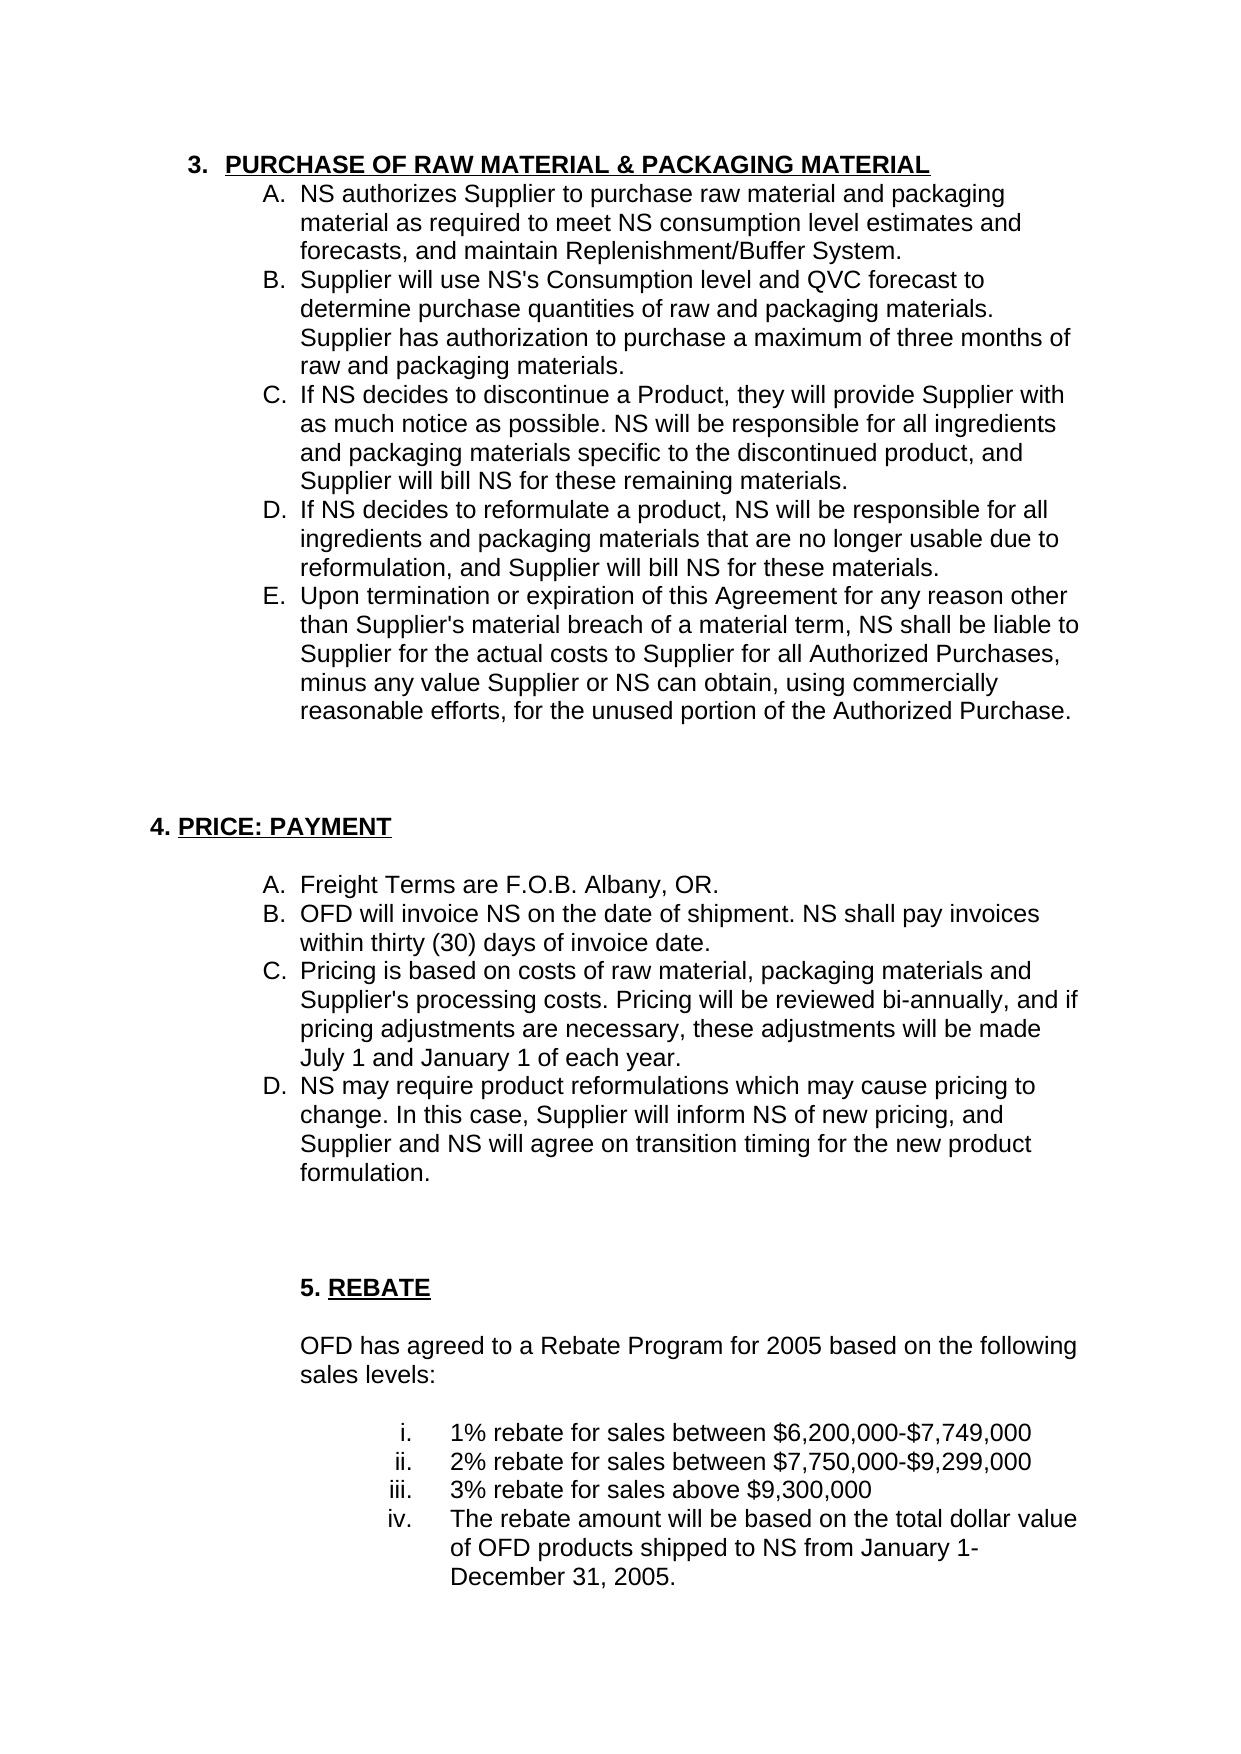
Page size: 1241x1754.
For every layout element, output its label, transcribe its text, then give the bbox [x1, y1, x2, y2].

list Pricing is based on costs of raw material, packaging materials and Supplier's processing costs. Pricing will be reviewed bi-annually, and if pricing adjustments are necessary, these adjustments will be made July 1 and January 1 of each year. [262, 956, 1090, 1071]
text 4. PRICE: PAYMENT [150, 812, 1090, 841]
list NS authorizes Supplier to purchase raw material and packaging material as required to meet NS consumption level estimates and forecasts, and maintain Replenishment/Buffer System. [262, 179, 1090, 265]
list Supplier will use NS's Consumption level and QVC forecast to determine purchase quantities of raw and packaging materials. Supplier has authorization to purchase a maximum of three months of raw and packaging materials. [262, 265, 1090, 380]
list NS may require product reformulations which may cause pricing to change. In this case, Supplier will inform NS of new pricing, and Supplier and NS will agree on transition timing for the new product formulation. [262, 1071, 1090, 1186]
list 1% rebate for sales between $6,200,000-$7,749,000 [412, 1418, 1090, 1447]
list OFD will invoice NS on the date of shipment. NS shall pay invoices within thirty (30) days of invoice date. [262, 899, 1090, 956]
list PURCHASE OF RAW MATERIAL & PACKAGING MATERIAL [187, 150, 1090, 179]
list The rebate amount will be based on the total dollar value of OFD products shipped to NS from January 1-December 31, 2005. [412, 1504, 1090, 1590]
text 5. REBATE [300, 1273, 1090, 1302]
list If NS decides to discontinue a Product, they will provide Supplier with as much notice as possible. NS will be responsible for all ingredients and packaging materials specific to the discontinued product, and Supplier will bill NS for these remaining materials. [262, 380, 1090, 495]
list 3% rebate for sales above $9,300,000 [412, 1475, 1090, 1504]
list Freight Terms are F.O.B. Albany, OR. [262, 870, 1090, 899]
list Upon termination or expiration of this Agreement for any reason other than Supplier's material breach of a material term, NS shall be liable to Supplier for the actual costs to Supplier for all Authorized Purchases, minus any value Supplier or NS can obtain, using commercially reasonable efforts, for the unused portion of the Authorized Purchase. [262, 581, 1090, 725]
list If NS decides to reformulate a product, NS will be responsible for all ingredients and packaging materials that are no longer usable due to reformulation, and Supplier will bill NS for these materials. [262, 495, 1090, 581]
list 2% rebate for sales between $7,750,000-$9,299,000 [412, 1447, 1090, 1475]
text OFD has agreed to a Rebate Program for 2005 based on the following sales levels: [300, 1331, 1090, 1389]
